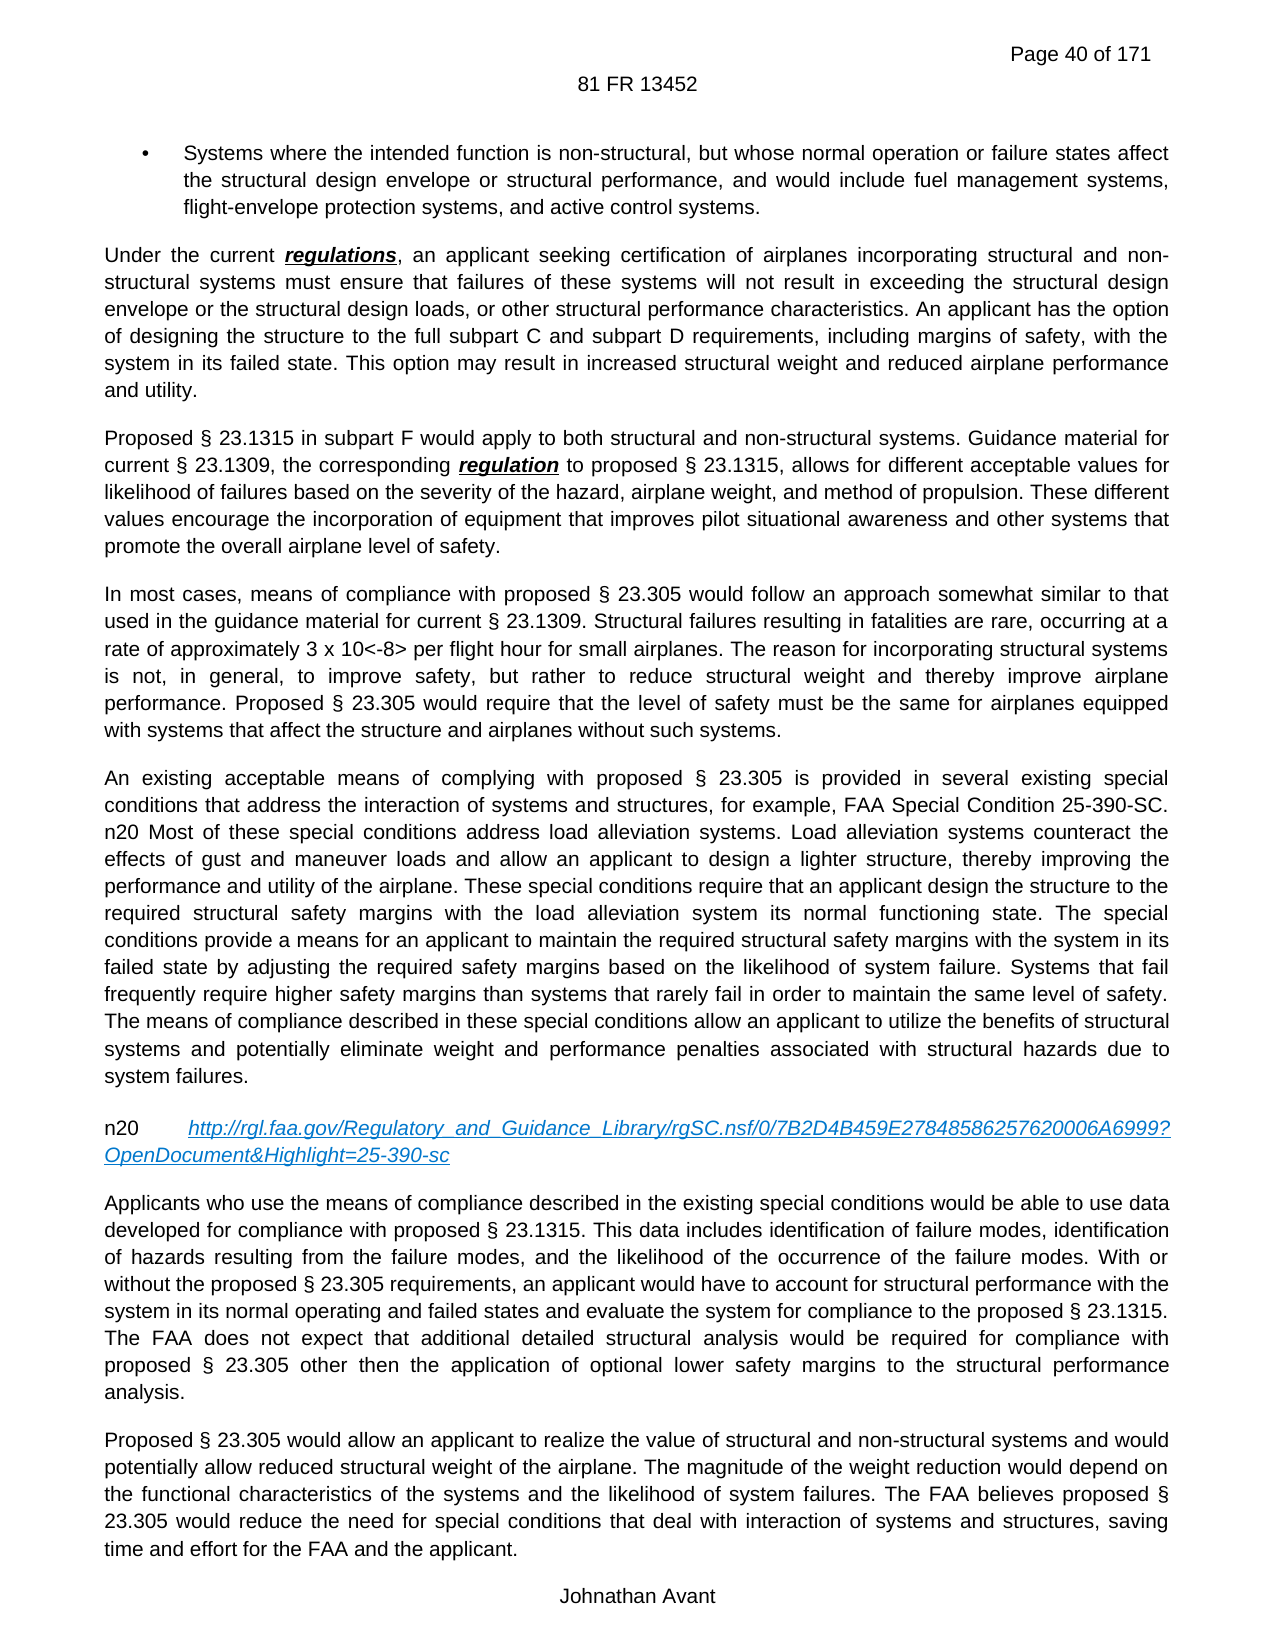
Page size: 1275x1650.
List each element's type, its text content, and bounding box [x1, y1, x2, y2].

list Systems where the intended function is non-structural, but whose normal operation or failure states affect the structural design envelope or structural performance, and would include fuel management systems, flight-envelope protection systems, and active control systems. [142, 137, 1171, 219]
text n20 http://rgl.faa.gov/Regulatory_and_Guidance_Library/rgSC.nsf/0/7B2D4B459E27848586257620006A6999?OpenDocument&Highlight=25-390-sc [104, 1112, 1171, 1167]
text In most cases, means of compliance with proposed § 23.305 would follow an approach somewhat similar to that used in the guidance material for current § 23.1309. Structural failures resulting in fatalities are rare, occurring at a rate of approximately 3 x 10<-8> per flight hour for small airplanes. The reason for incorporating structural systems is not, in general, to improve safety, but rather to reduce structural weight and thereby improve airplane performance. Proposed § 23.305 would require that the level of safety must be the same for airplanes equipped with systems that affect the structure and airplanes without such systems. [104, 579, 1171, 742]
text Proposed § 23.305 would allow an applicant to realize the value of structural and non-structural systems and would potentially allow reduced structural weight of the airplane. The magnitude of the weight reduction would depend on the functional characteristics of the systems and the likelihood of system failures. The FAA believes proposed § 23.305 would reduce the need for special conditions that deal with interaction of systems and structures, saving time and effort for the FAA and the applicant. [104, 1425, 1171, 1560]
text Proposed § 23.1315 in subpart F would apply to both structural and non-structural systems. Guidance material for current § 23.1309, the corresponding regulation to proposed § 23.1315, allows for different acceptable values for likelihood of failures based on the severity of the hazard, airplane weight, and method of propulsion. These different values encourage the incorporation of equipment that improves pilot situational awareness and other systems that promote the overall airplane level of safety. [104, 423, 1171, 558]
text Under the current regulations, an applicant seeking certification of airplanes incorporating structural and non-structural systems must ensure that failures of these systems will not result in exceeding the structural design envelope or the structural design loads, or other structural performance characteristics. An applicant has the option of designing the structure to the full subpart C and subpart D requirements, including margins of safety, with the system in its failed state. This option may result in increased structural weight and reduced airplane performance and utility. [104, 239, 1171, 402]
text Applicants who use the means of compliance described in the existing special conditions would be able to use data developed for compliance with proposed § 23.1315. This data includes identification of failure modes, identification of hazards resulting from the failure modes, and the likelihood of the occurrence of the failure modes. With or without the proposed § 23.305 requirements, an applicant would have to account for structural performance with the system in its normal operating and failed states and evaluate the system for compliance to the proposed § 23.1315. The FAA does not expect that additional detailed structural analysis would be required for compliance with proposed § 23.305 other then the application of optional lower safety margins to the structural performance analysis. [104, 1187, 1171, 1404]
text An existing acceptable means of complying with proposed § 23.305 is provided in several existing special conditions that address the interaction of systems and structures, for example, FAA Special Condition 25-390-SC. n20 Most of these special conditions address load alleviation systems. Load alleviation systems counteract the effects of gust and maneuver loads and allow an applicant to design a lighter structure, thereby improving the performance and utility of the airplane. These special conditions require that an applicant design the structure to the required structural safety margins with the load alleviation system its normal functioning state. The special conditions provide a means for an applicant to maintain the required structural safety margins with the system in its failed state by adjusting the required safety margins based on the likelihood of system failure. Systems that fail frequently require higher safety margins than systems that rarely fail in order to maintain the same level of safety. The means of compliance described in these special conditions allow an applicant to utilize the benefits of structural systems and potentially eliminate weight and performance penalties associated with structural hazards due to system failures. [104, 762, 1171, 1087]
